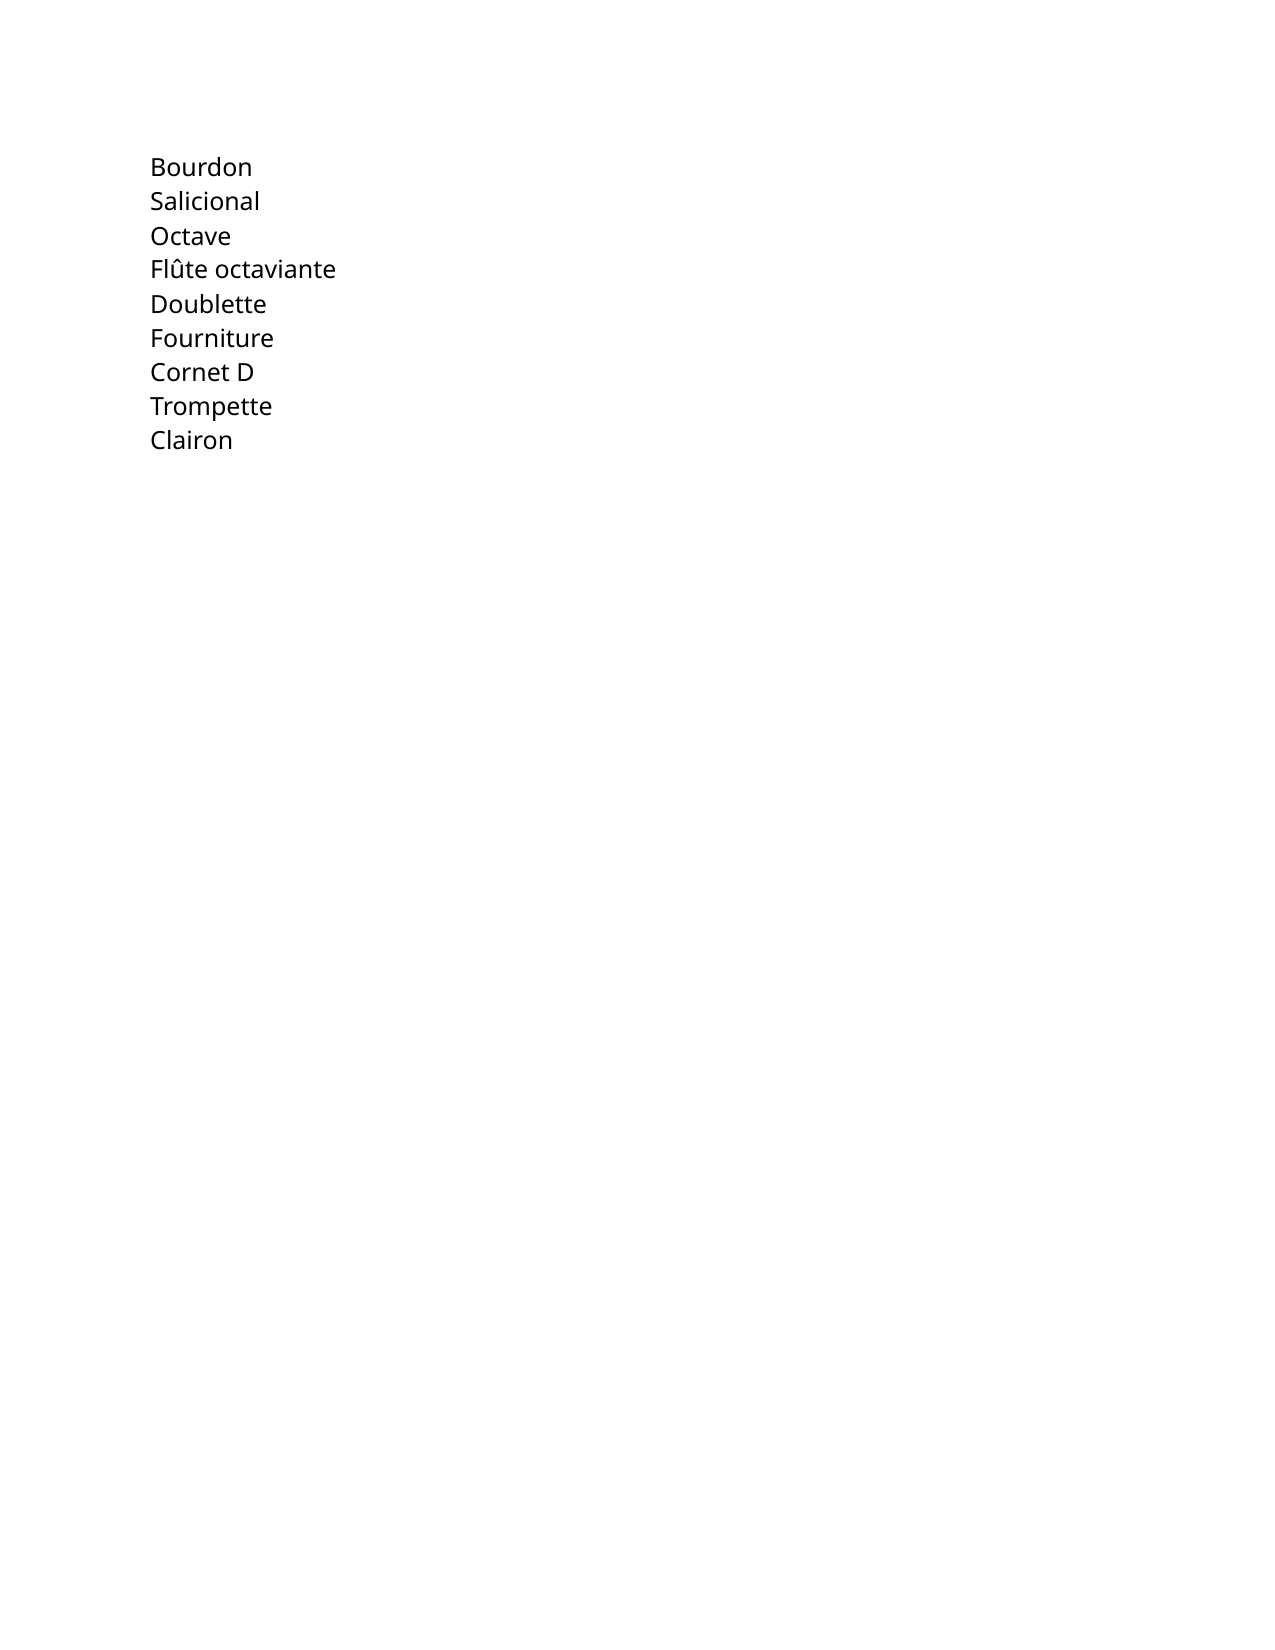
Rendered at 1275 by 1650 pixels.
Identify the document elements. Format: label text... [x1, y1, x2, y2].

text Octave [150, 218, 1125, 252]
text Doublette [150, 286, 1125, 320]
text Flûte octaviante [150, 252, 1125, 286]
text Fourniture [150, 320, 1125, 354]
text Trompette [150, 388, 1125, 422]
text Bourdon [150, 150, 1125, 184]
text Cornet D [150, 354, 1125, 388]
text Salicional [150, 184, 1125, 218]
text Clairon [150, 422, 1125, 457]
